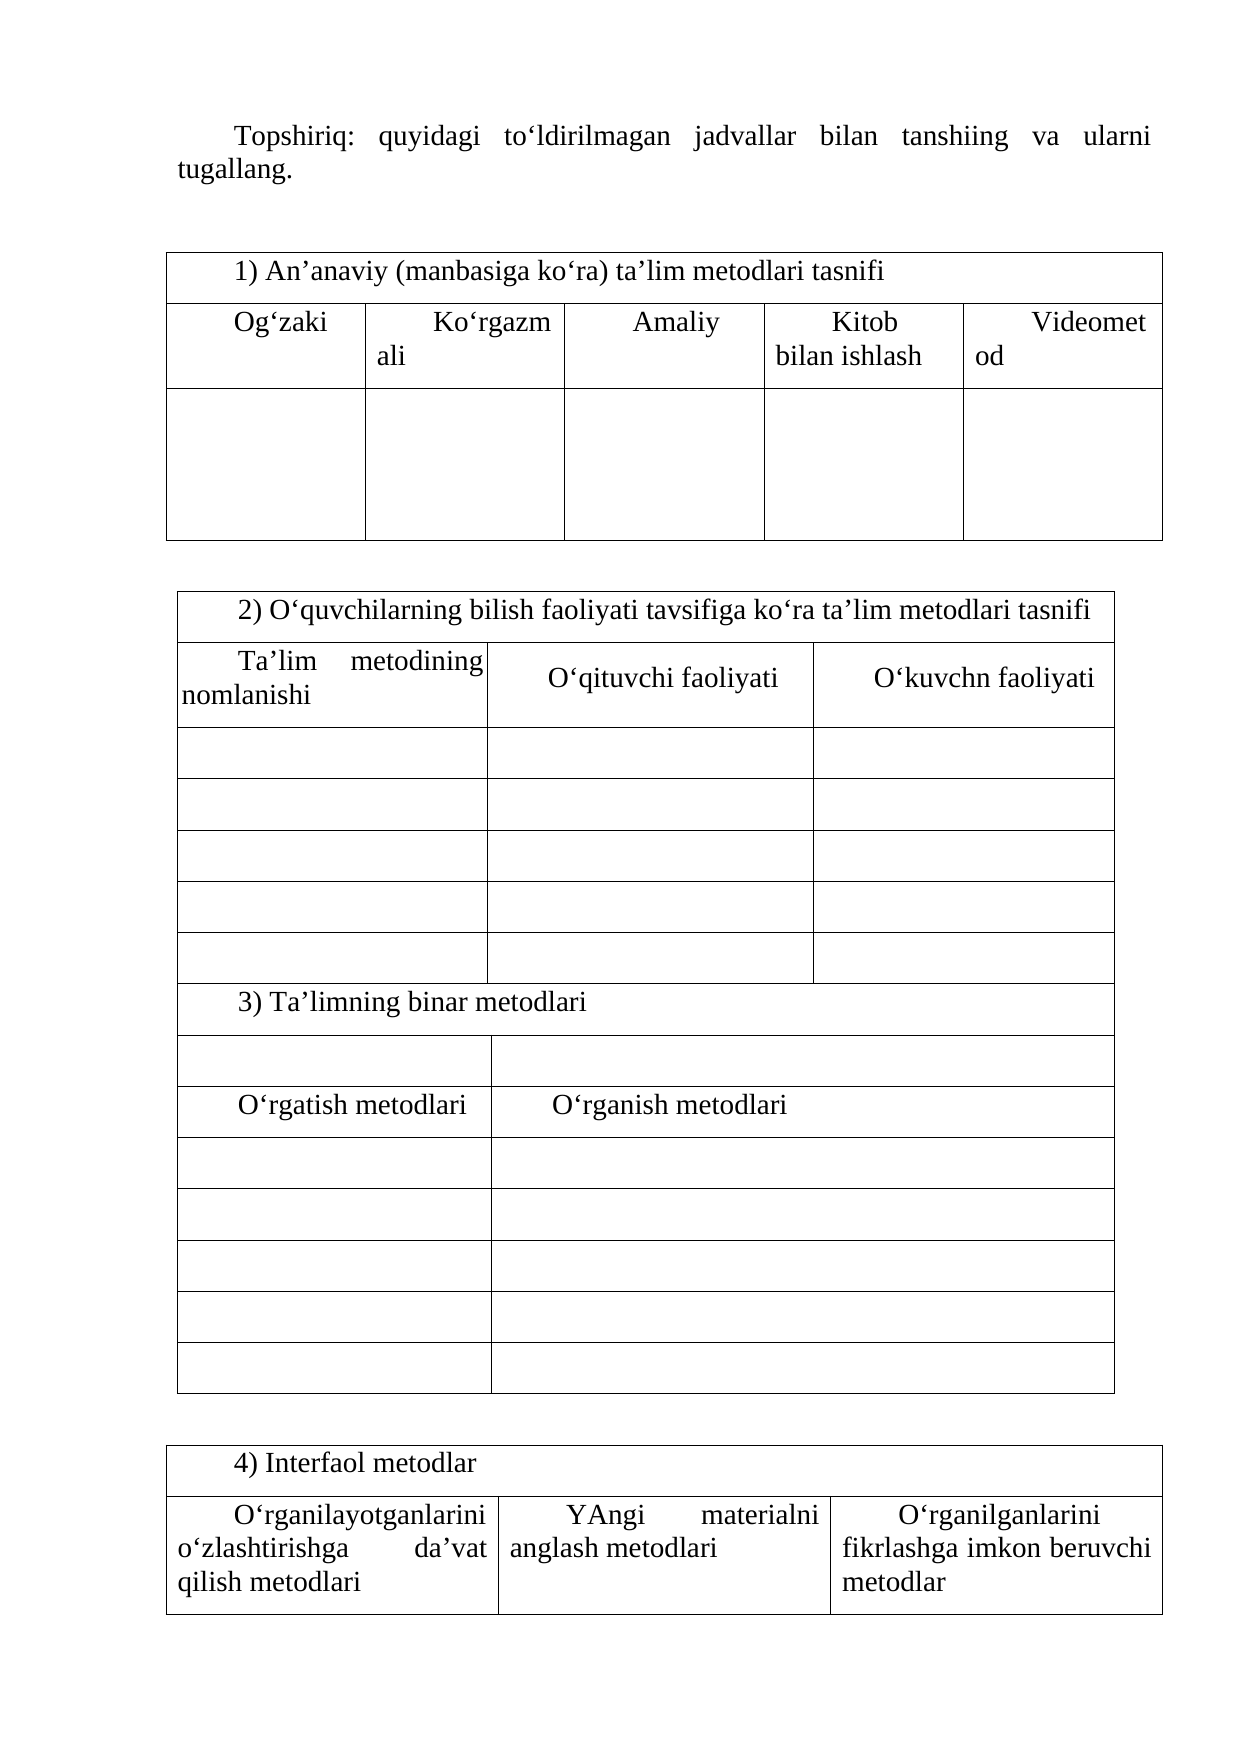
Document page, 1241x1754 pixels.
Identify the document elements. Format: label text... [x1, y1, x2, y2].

table_header 1) An’anaviy (manbasiga ko‘ra) ta’lim metodlari tasnifi [167, 253, 1162, 303]
table_header 4) Interfaol metodlar [167, 1446, 1162, 1496]
table_cell O‘rgatish metodlari [178, 1087, 491, 1137]
table_cell [492, 1189, 1114, 1239]
table_cell [178, 1036, 491, 1086]
table_cell [366, 389, 564, 540]
table_cell [178, 831, 487, 881]
table_cell O‘rganilayotganlarini o‘zlashtirishga da’vat qilish metodlari [167, 1497, 498, 1614]
table_cell [178, 933, 487, 983]
table_cell [814, 933, 1114, 983]
table_cell [964, 389, 1162, 540]
table_cell [814, 882, 1114, 932]
table_cell [178, 728, 487, 778]
table_cell [488, 933, 813, 983]
table_cell [565, 389, 764, 540]
table_cell [814, 831, 1114, 881]
table_cell [178, 779, 487, 829]
table_cell 3) Ta’limning binar metodlari [178, 984, 1114, 1034]
table_cell [492, 1241, 1114, 1291]
table_cell [492, 1292, 1114, 1342]
table_cell Amaliy [565, 304, 764, 388]
table_cell [178, 882, 487, 932]
table_cell Ko‘rgazmali [366, 304, 564, 388]
table_cell O‘rganish metodlari [492, 1087, 1114, 1137]
table_cell [488, 882, 813, 932]
table_cell [178, 1241, 491, 1291]
table_cell [167, 389, 365, 540]
text Topshiriq: quyidagi to‘ldirilmagan jadvallar bilan tanshiing va ularni tugallang. [177, 118, 1152, 185]
table_cell [488, 728, 813, 778]
table_cell [765, 389, 963, 540]
table_cell [488, 831, 813, 881]
table_header 2) O‘quvchilarning bilish faoliyati tavsifiga ko‘ra ta’lim metodlari tasnifi [178, 592, 1114, 642]
table_cell [492, 1343, 1114, 1393]
table_cell [178, 1292, 491, 1342]
table_cell [178, 1343, 491, 1393]
table_cell [178, 1189, 491, 1239]
table_cell [492, 1036, 1114, 1086]
table_cell Kitob bilan ishlash [765, 304, 963, 388]
table_cell [178, 1138, 491, 1188]
table_cell O‘qituvchi faoliyati [488, 643, 813, 727]
table_cell Og‘zaki [167, 304, 365, 388]
table_cell [814, 728, 1114, 778]
table_cell O‘rganilganlarini fikrlashga imkon beruvchi metodlar [831, 1497, 1162, 1614]
table_cell YAngi materialni anglash metodlari [499, 1497, 830, 1614]
table_cell [492, 1138, 1114, 1188]
table_cell O‘kuvchn faoliyati [814, 643, 1114, 727]
table_cell [814, 779, 1114, 829]
table_cell Ta’lim metodining nomlanishi [178, 643, 487, 727]
table_cell Videometod [964, 304, 1162, 388]
table_cell [488, 779, 813, 829]
